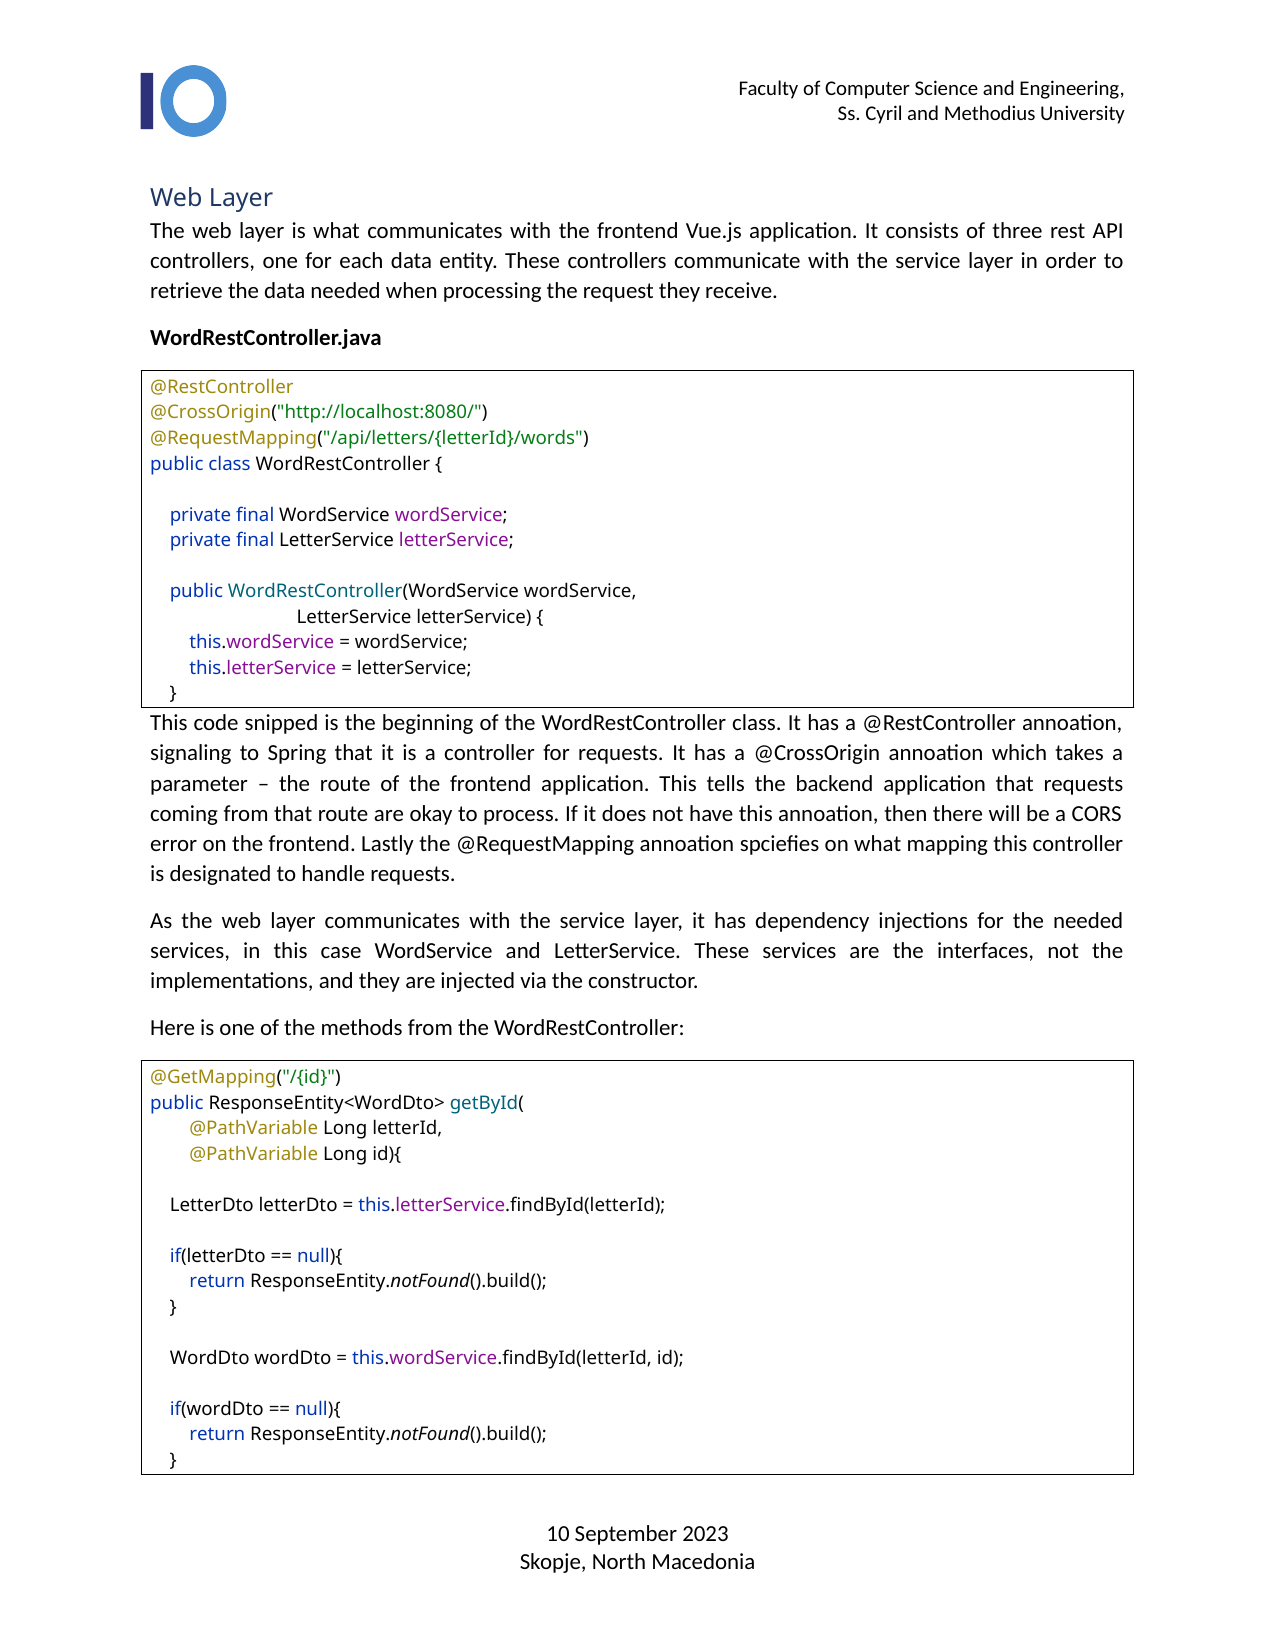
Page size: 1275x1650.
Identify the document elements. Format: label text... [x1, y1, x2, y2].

text This code snipped is the beginning of the WordRestController class. It has a @RestController annoation, signaling to Spring that it is a controller for requests. It has a @CrossOrigin annoation which takes a parameter – the route of the frontend application. This tells the backend application that requests coming from that route are okay to process. If it does not have this annoation, then there will be a CORS error on the frontend. Lastly the @RequestMapping annoation spciefies on what mapping this controller is designated to handle requests. [150, 708, 1125, 887]
text Here is one of the methods from the WordRestController: [150, 1013, 1125, 1041]
text The web layer is what communicates with the frontend Vue.js application. It consists of three rest API controllers, one for each data entity. These controllers communicate with the service layer in order to retrieve the data needed when processing the request they receive. [150, 216, 1125, 304]
text WordRestController.java [150, 323, 1125, 351]
picture [140, 65, 227, 137]
text @RestController @CrossOrigin("http://localhost:8080/") @RequestMapping("/api/letters/{letterId}/words") public class WordRestController { private final WordService wordService; private final LetterService letterService; public WordRestController(WordService wordService, LetterService letterService) { this.wordService = wordService; this.letterService = letterService; } [142, 371, 1133, 707]
text As the web layer communicates with the service layer, it has dependency injections for the needed services, in this case WordService and LetterService. These services are the interfaces, not the implementations, and they are injected via the constructor. [150, 906, 1125, 994]
subtitle Web Layer [150, 179, 1125, 213]
